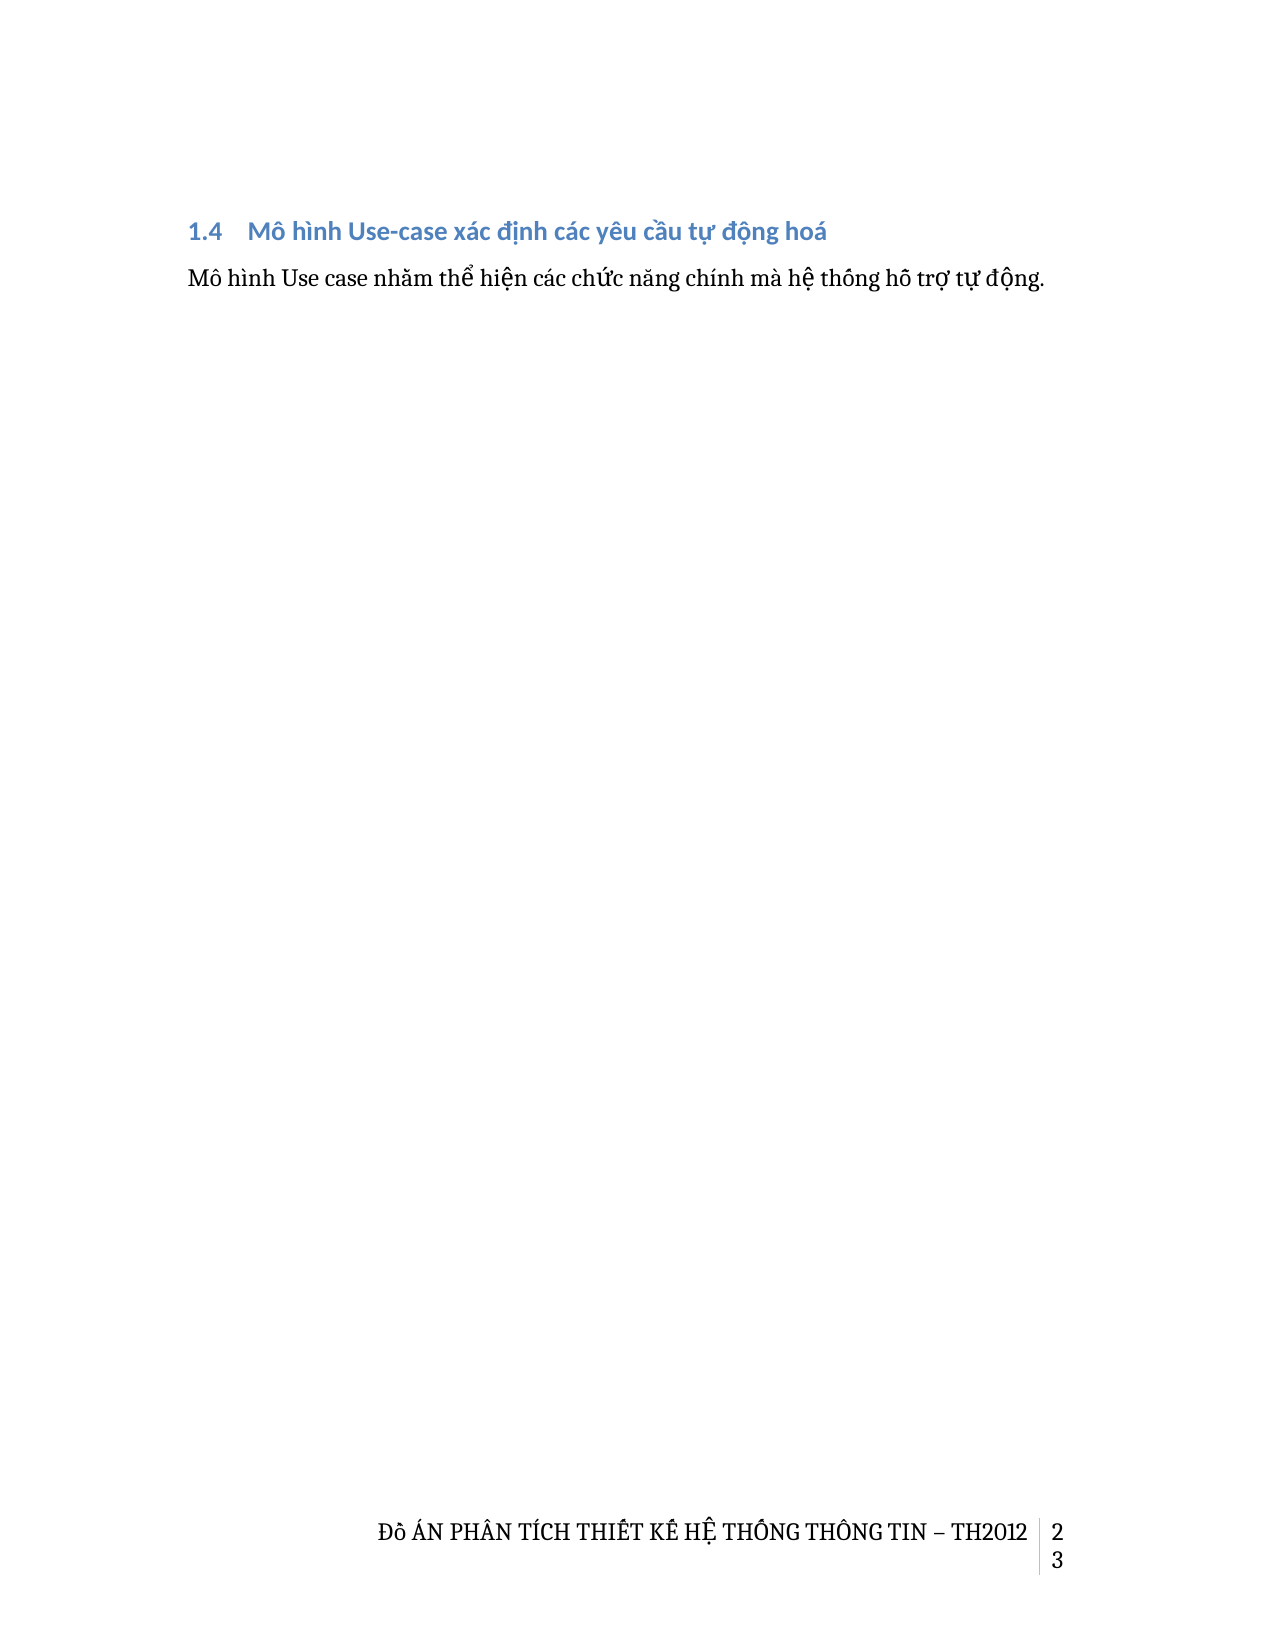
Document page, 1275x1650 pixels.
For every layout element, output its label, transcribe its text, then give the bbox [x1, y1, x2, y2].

subtitle Mô hình Use-case xác định các yêu cầu tự động hoá [187, 214, 1087, 247]
text Mô hình Use case nhằm thể hiện các chức năng chính mà hệ thống hỗ trợ tự động. [187, 263, 1087, 292]
